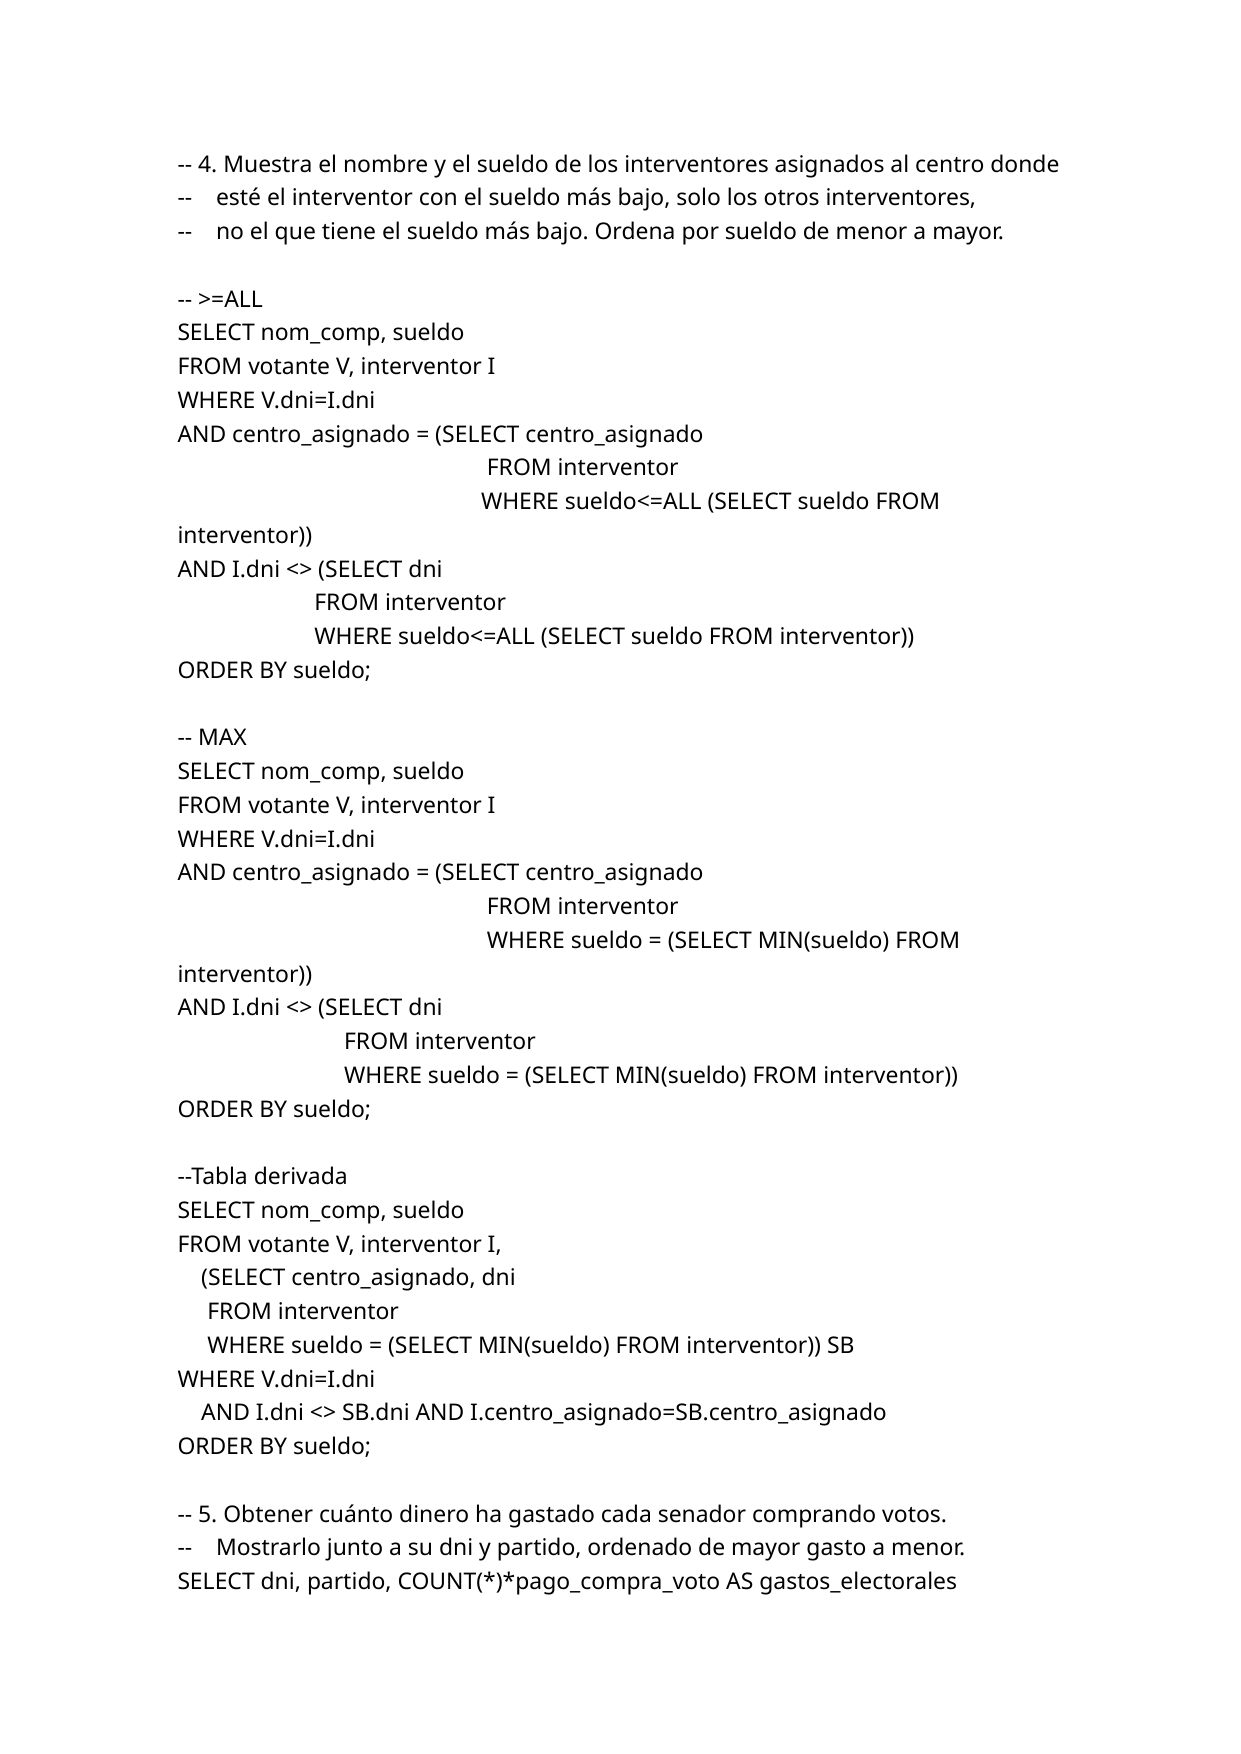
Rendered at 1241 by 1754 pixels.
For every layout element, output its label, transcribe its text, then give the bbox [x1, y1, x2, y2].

text AND centro_asignado = (SELECT centro_asignado [177, 418, 1063, 449]
text FROM interventor [177, 1295, 1063, 1326]
text -- no el que tiene el sueldo más bajo. Ordena por sueldo de menor a mayor. [177, 215, 1063, 246]
text (SELECT centro_asignado, dni [177, 1261, 1063, 1293]
text SELECT nom_comp, sueldo [177, 755, 1063, 786]
text WHERE sueldo = (SELECT MIN(sueldo) FROM interventor)) SB [177, 1329, 1063, 1360]
text -- >=ALL [177, 283, 1063, 314]
text ORDER BY sueldo; [177, 1430, 1063, 1461]
text AND I.dni <> SB.dni AND I.centro_asignado=SB.centro_asignado [177, 1396, 1063, 1428]
text --Tabla derivada [177, 1160, 1063, 1191]
text -- 5. Obtener cuánto dinero ha gastado cada senador comprando votos. [177, 1498, 1063, 1529]
text FROM interventor [177, 586, 1063, 618]
text FROM interventor [177, 890, 1063, 921]
text AND I.dni <> (SELECT dni [177, 553, 1063, 584]
text SELECT nom_comp, sueldo [177, 1194, 1063, 1225]
text WHERE sueldo = (SELECT MIN(sueldo) FROM interventor)) [177, 1059, 1063, 1090]
text FROM interventor [177, 451, 1063, 483]
text -- 4. Muestra el nombre y el sueldo de los interventores asignados al centro donde [177, 148, 1063, 179]
text -- MAX [177, 721, 1063, 753]
text FROM votante V, interventor I [177, 350, 1063, 381]
text WHERE sueldo<=ALL (SELECT sueldo FROM interventor)) [177, 620, 1063, 651]
text -- Mostrarlo junto a su dni y partido, ordenado de mayor gasto a menor. [177, 1531, 1063, 1563]
text WHERE V.dni=I.dni [177, 1363, 1063, 1394]
text ORDER BY sueldo; [177, 654, 1063, 685]
text FROM interventor [177, 1025, 1063, 1056]
text ORDER BY sueldo; [177, 1093, 1063, 1124]
text SELECT nom_comp, sueldo [177, 316, 1063, 348]
text WHERE V.dni=I.dni [177, 384, 1063, 415]
text WHERE sueldo = (SELECT MIN(sueldo) FROM interventor)) [177, 924, 1063, 989]
text FROM votante V, interventor I [177, 789, 1063, 820]
text SELECT dni, partido, COUNT(*)*pago_compra_voto AS gastos_electorales [177, 1565, 1063, 1596]
text AND centro_asignado = (SELECT centro_asignado [177, 856, 1063, 888]
text FROM votante V, interventor I, [177, 1228, 1063, 1259]
text -- esté el interventor con el sueldo más bajo, solo los otros interventores, [177, 181, 1063, 213]
text AND I.dni <> (SELECT dni [177, 991, 1063, 1023]
text WHERE V.dni=I.dni [177, 823, 1063, 854]
text WHERE sueldo<=ALL (SELECT sueldo FROM interventor)) [177, 485, 1063, 550]
